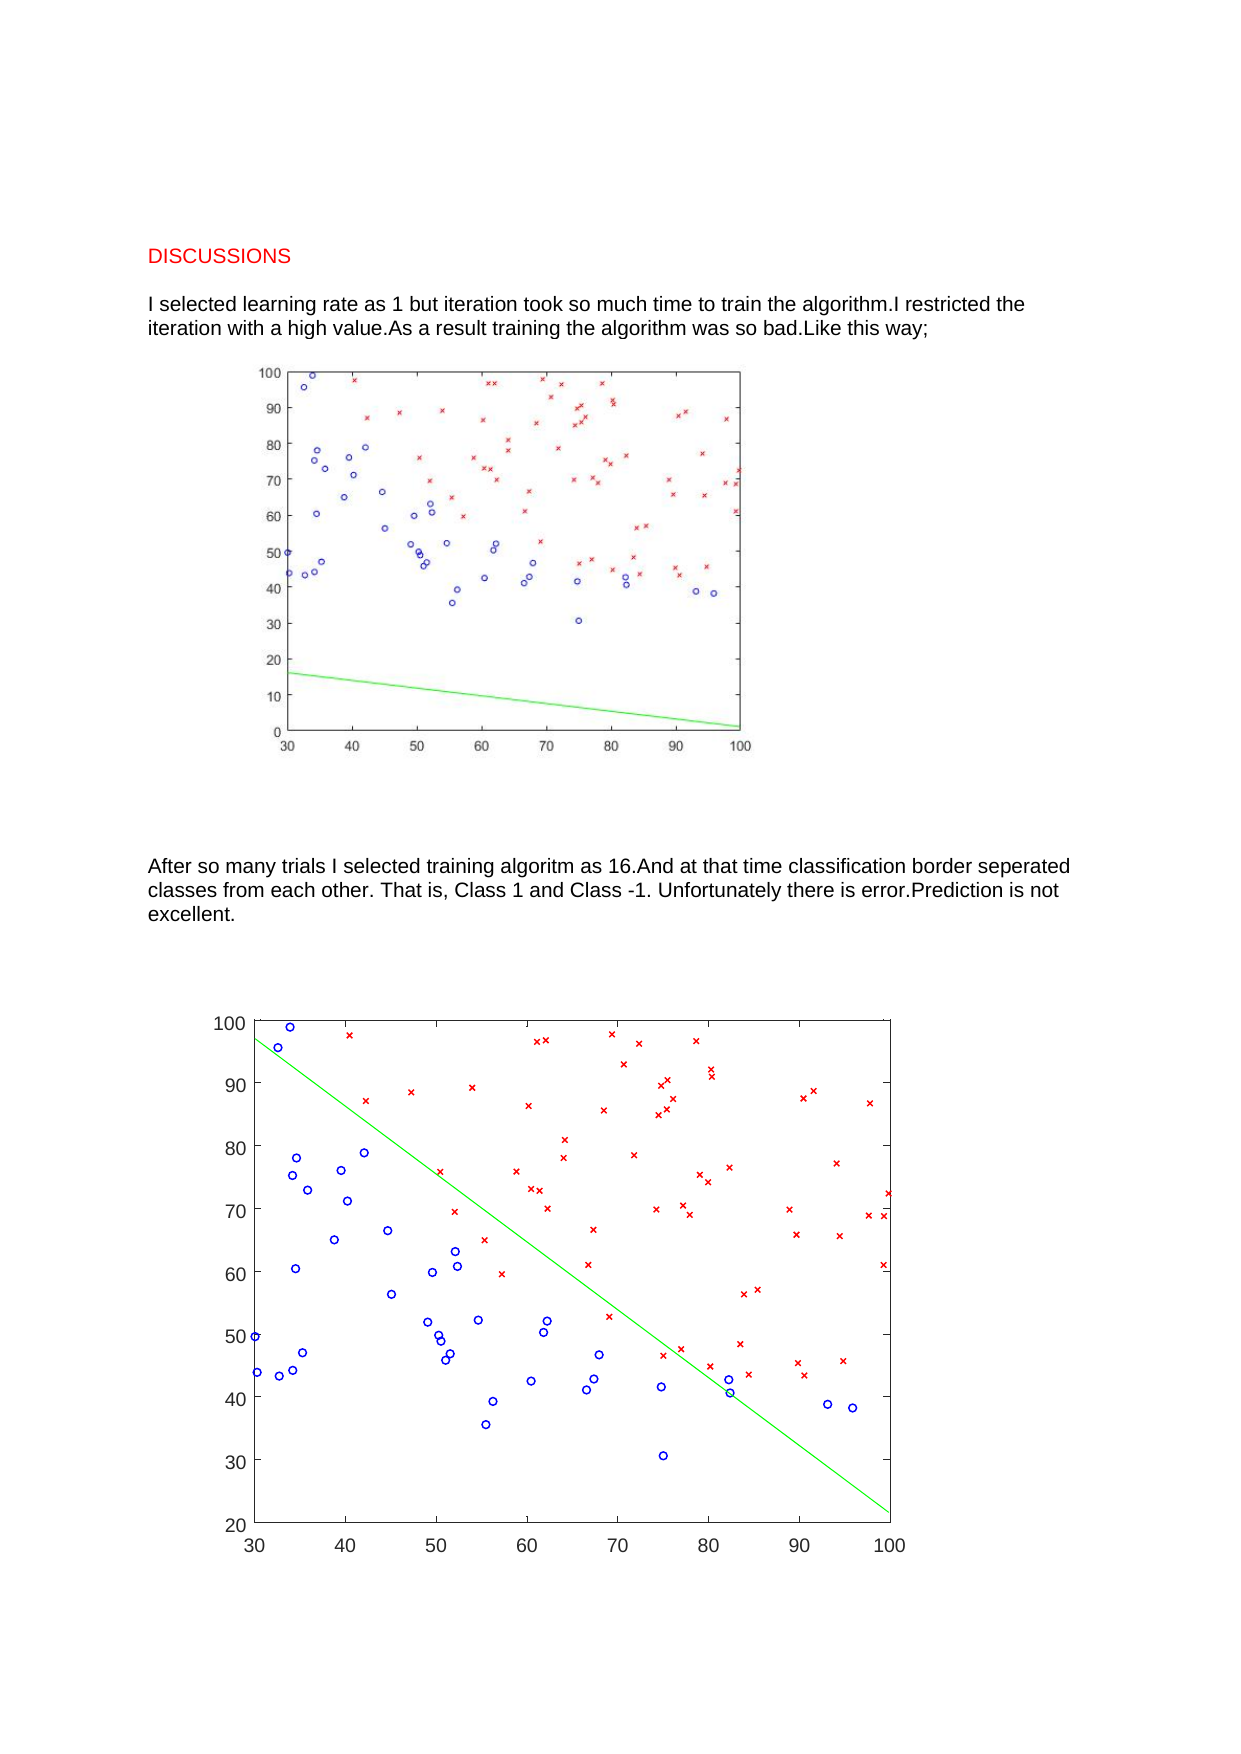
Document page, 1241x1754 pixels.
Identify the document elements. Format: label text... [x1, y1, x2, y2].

text After so many trials I selected training algoritm as 16.And at that time classification border seperated classes from each other. That is, Class 1 and Class -1. Unfortunately there is error.Prediction is not excellent. [148, 854, 1093, 926]
text DISCUSSIONS [148, 243, 1093, 267]
picture [211, 339, 796, 779]
text I selected learning rate as 1 but iteration took so much time to train the algorithm.I restricted the iteration with a high value.As a result training the algorithm was so bad.Like this way; [148, 291, 1093, 339]
